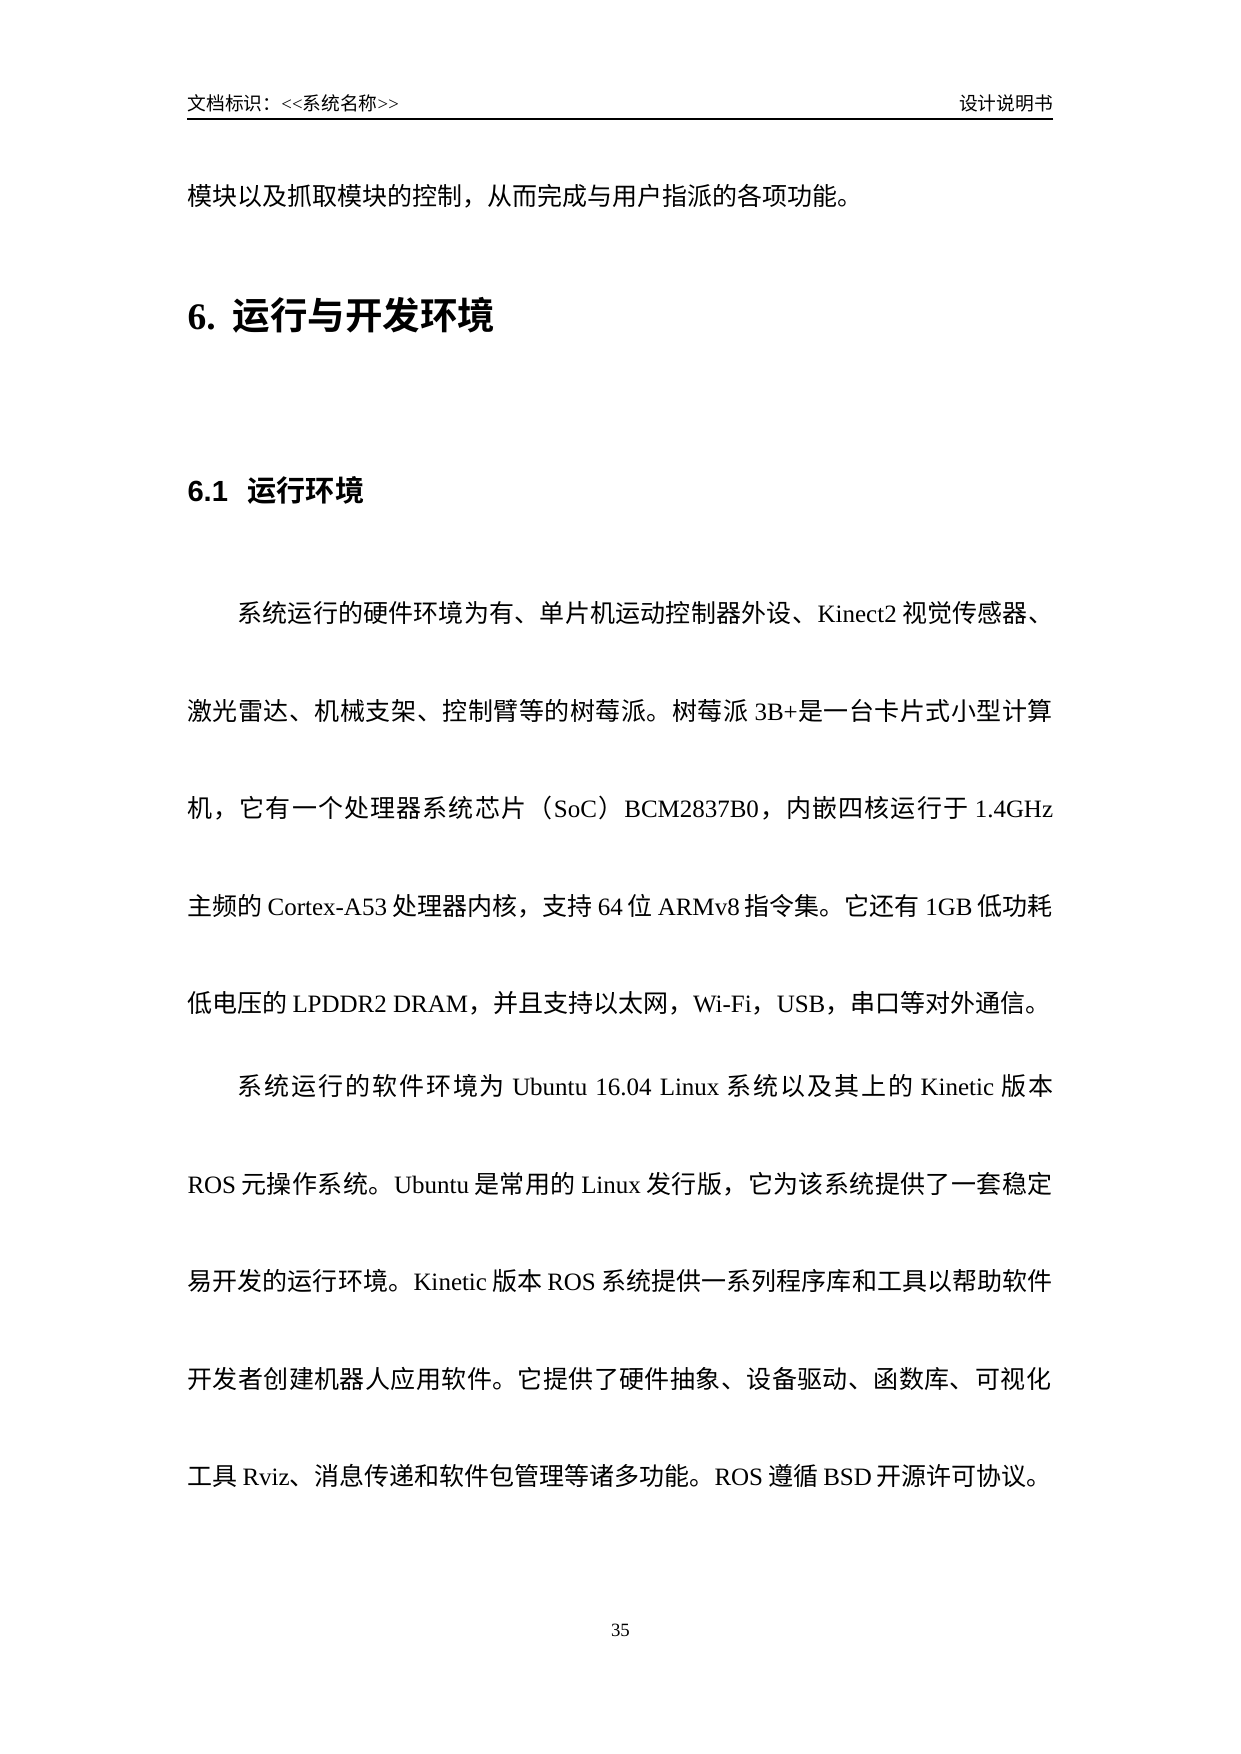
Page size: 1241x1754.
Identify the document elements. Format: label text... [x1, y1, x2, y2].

text 系统运行的硬件环境为有、单片机运动控制器外设、Kinect2视觉传感器、激光雷达、机械支架、控制臂等的树莓派。树莓派3B+是一台卡片式小型计算机，它有一个处理器系统芯片（SoC）BCM2837B0，内嵌四核运行于1.4GHz主频的Cortex-A53处理器内核，支持64位ARMv8指令集。它还有1GB低功耗低电压的LPDDR2 DRAM，并且支持以太网，Wi-Fi，USB，串口等对外通信。 [187, 579, 1053, 1034]
text 该模块主要有四个子类，分别实现了对于运动模块、建图模块、目标检测模块以及抓取模块的控制，从而完成与用户指派的各项功能。 [187, 162, 1053, 227]
text 系统运行的软件环境为Ubuntu 16.04 Linux系统以及其上的Kinetic版本ROS元操作系统。Ubuntu是常用的Linux发行版，它为该系统提供了一套稳定易开发的运行环境。Kinetic版本ROS系统提供一系列程序库和工具以帮助软件开发者创建机器人应用软件。它提供了硬件抽象、设备驱动、函数库、可视化工具Rviz、消息传递和软件包管理等诸多功能。ROS遵循BSD开源许可协议。 [187, 1052, 1053, 1507]
subtitle 运行环境 [187, 456, 1053, 521]
subtitle 运行与开发环境 [187, 281, 1053, 346]
